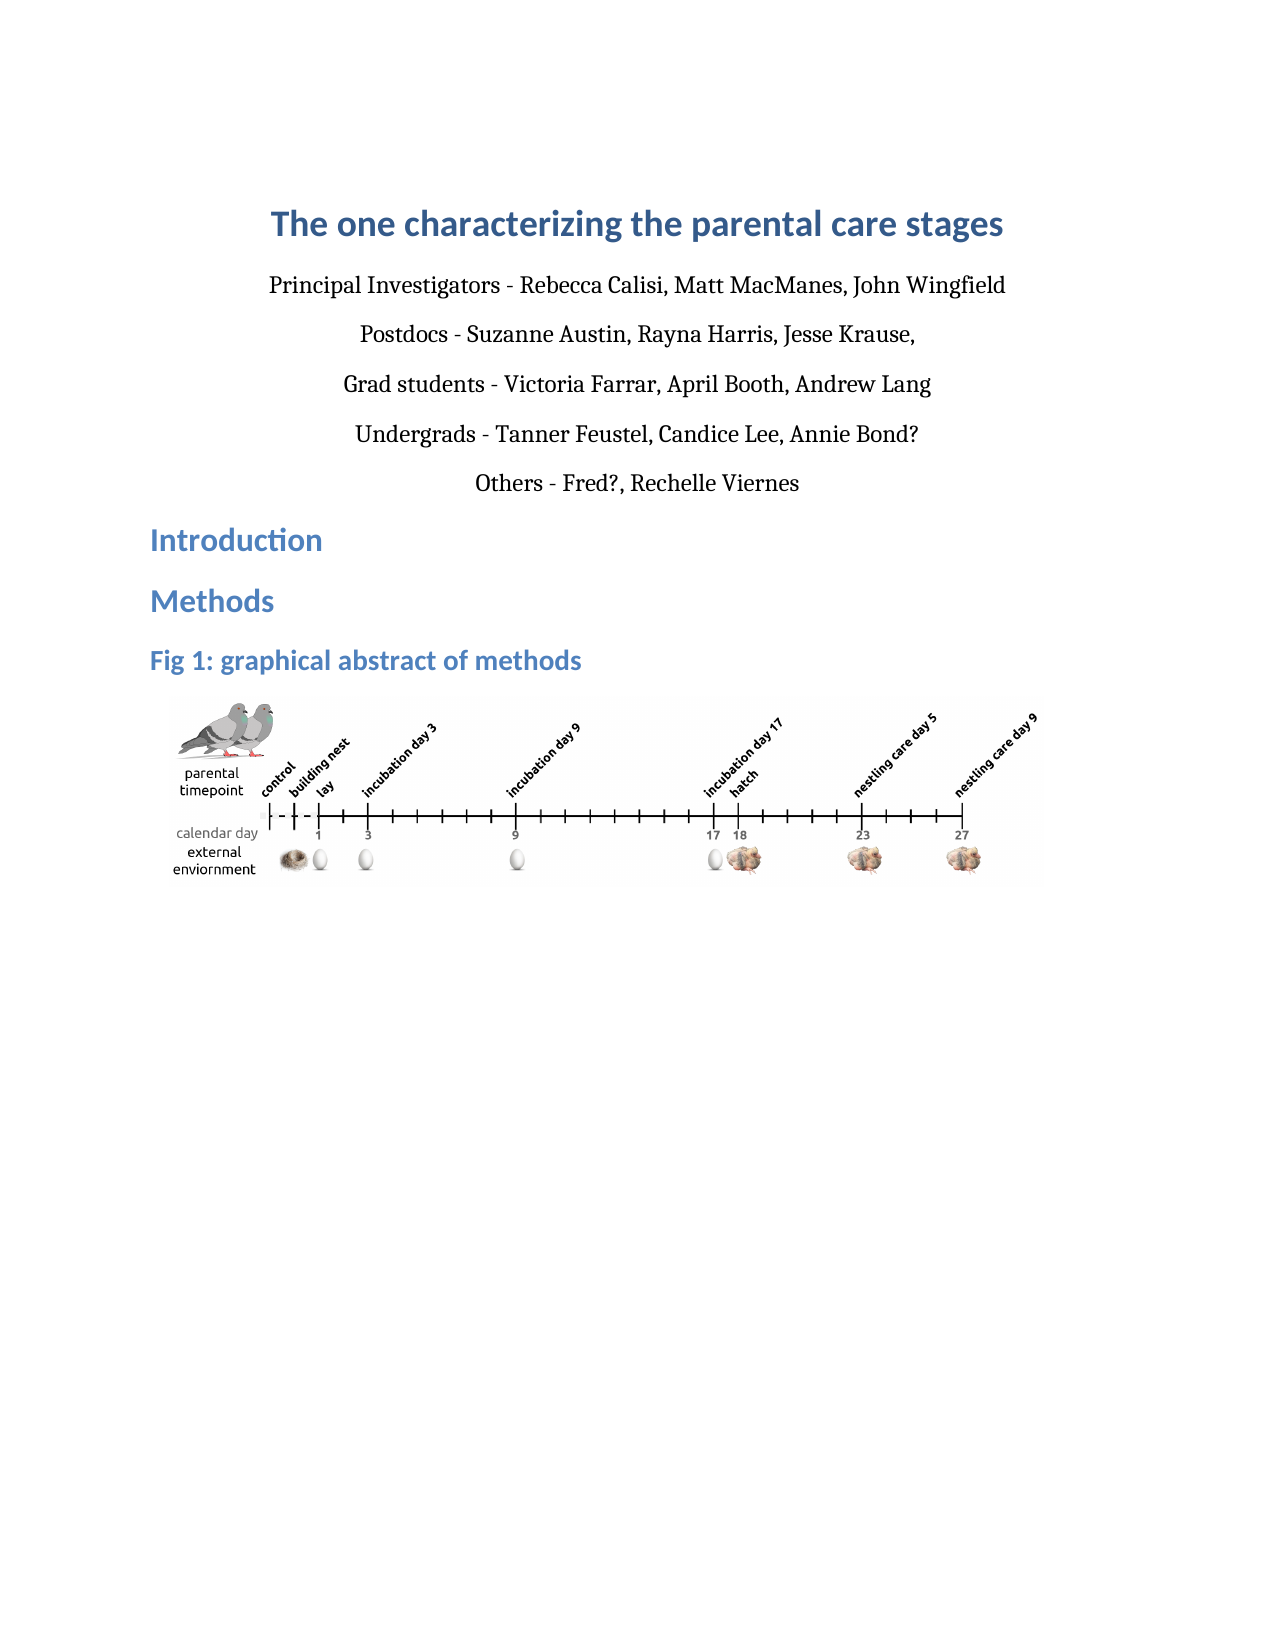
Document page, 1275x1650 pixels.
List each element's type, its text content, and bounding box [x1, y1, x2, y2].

subtitle Introduction [150, 519, 1125, 559]
text Undergrads - Tanner Feustel, Candice Lee, Annie Bond? [150, 419, 1125, 448]
title The one characterizing the parental care stages [150, 200, 1125, 246]
text Grad students - Victoria Farrar, April Booth, Andrew Lang [150, 370, 1125, 399]
text Principal Investigators - Rebecca Calisi, Matt MacManes, John Wingfield [150, 271, 1125, 299]
picture [168, 696, 1044, 887]
subtitle Methods [150, 580, 1125, 621]
text Postdocs - Suzanne Austin, Rayna Harris, Jesse Krause, [150, 320, 1125, 349]
subtitle Fig 1: graphical abstract of methods [150, 642, 1125, 677]
text Others - Fred?, Rechelle Viernes [150, 469, 1125, 498]
